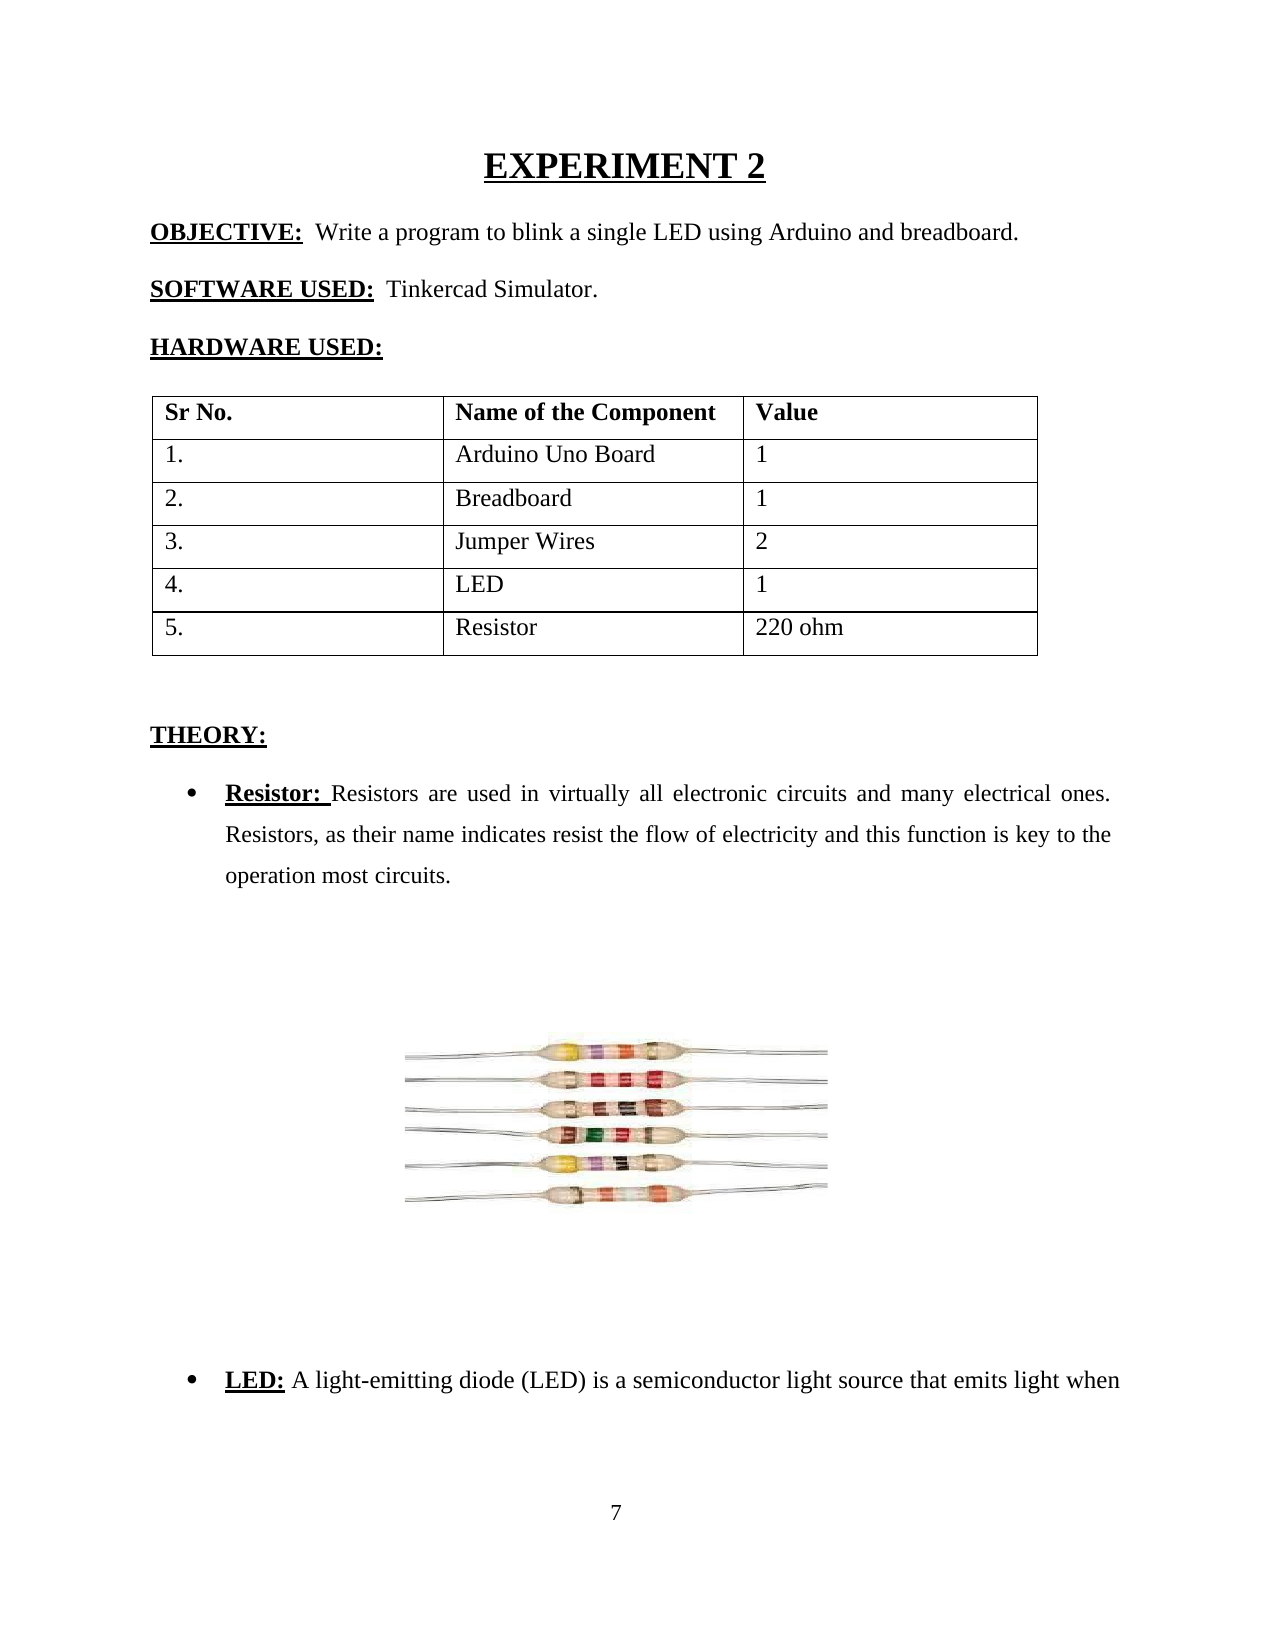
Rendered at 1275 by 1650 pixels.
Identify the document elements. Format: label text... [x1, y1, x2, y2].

table_cell 1 [744, 483, 1037, 525]
table_cell 1. [153, 440, 443, 482]
text EXPERIMENT 2 [483, 144, 1127, 187]
table_cell LED [444, 569, 743, 611]
table_cell Jumper Wires [444, 526, 743, 568]
picture [404, 1032, 828, 1214]
table_cell 2 [744, 526, 1037, 568]
table_cell 1 [744, 440, 1037, 482]
table_cell 220 ohm [744, 613, 1037, 654]
subtitle HARDWARE USED: [150, 332, 1127, 361]
text THEORY: [150, 720, 1127, 749]
table_cell 5. [153, 613, 443, 654]
table_header Sr No. [153, 397, 443, 438]
list Resistor: Resistors are used in virtually all electronic circuits and many electrical ones. Resistors, as their name indicates resist the flow of electricity and this function is key to the operation most circuits. [188, 778, 1113, 888]
table_cell 3. [153, 526, 443, 568]
table_cell Arduino Uno Board [444, 440, 743, 482]
text SOFTWARE USED: Tinkercad Simulator. [150, 274, 1127, 303]
table_header Value [744, 397, 1037, 438]
list LED: A light-emitting diode (LED) is a semiconductor light source that emits light when [188, 1365, 1127, 1394]
table_cell 2. [153, 483, 443, 525]
text OBJECTIVE: Write a program to blink a single LED using Arduino and breadboard. [150, 217, 1127, 245]
table_cell 4. [153, 569, 443, 611]
table_header Name of the Component [444, 397, 743, 438]
table_cell Resistor [444, 613, 743, 654]
table_cell Breadboard [444, 483, 743, 525]
table_cell 1 [744, 569, 1037, 611]
